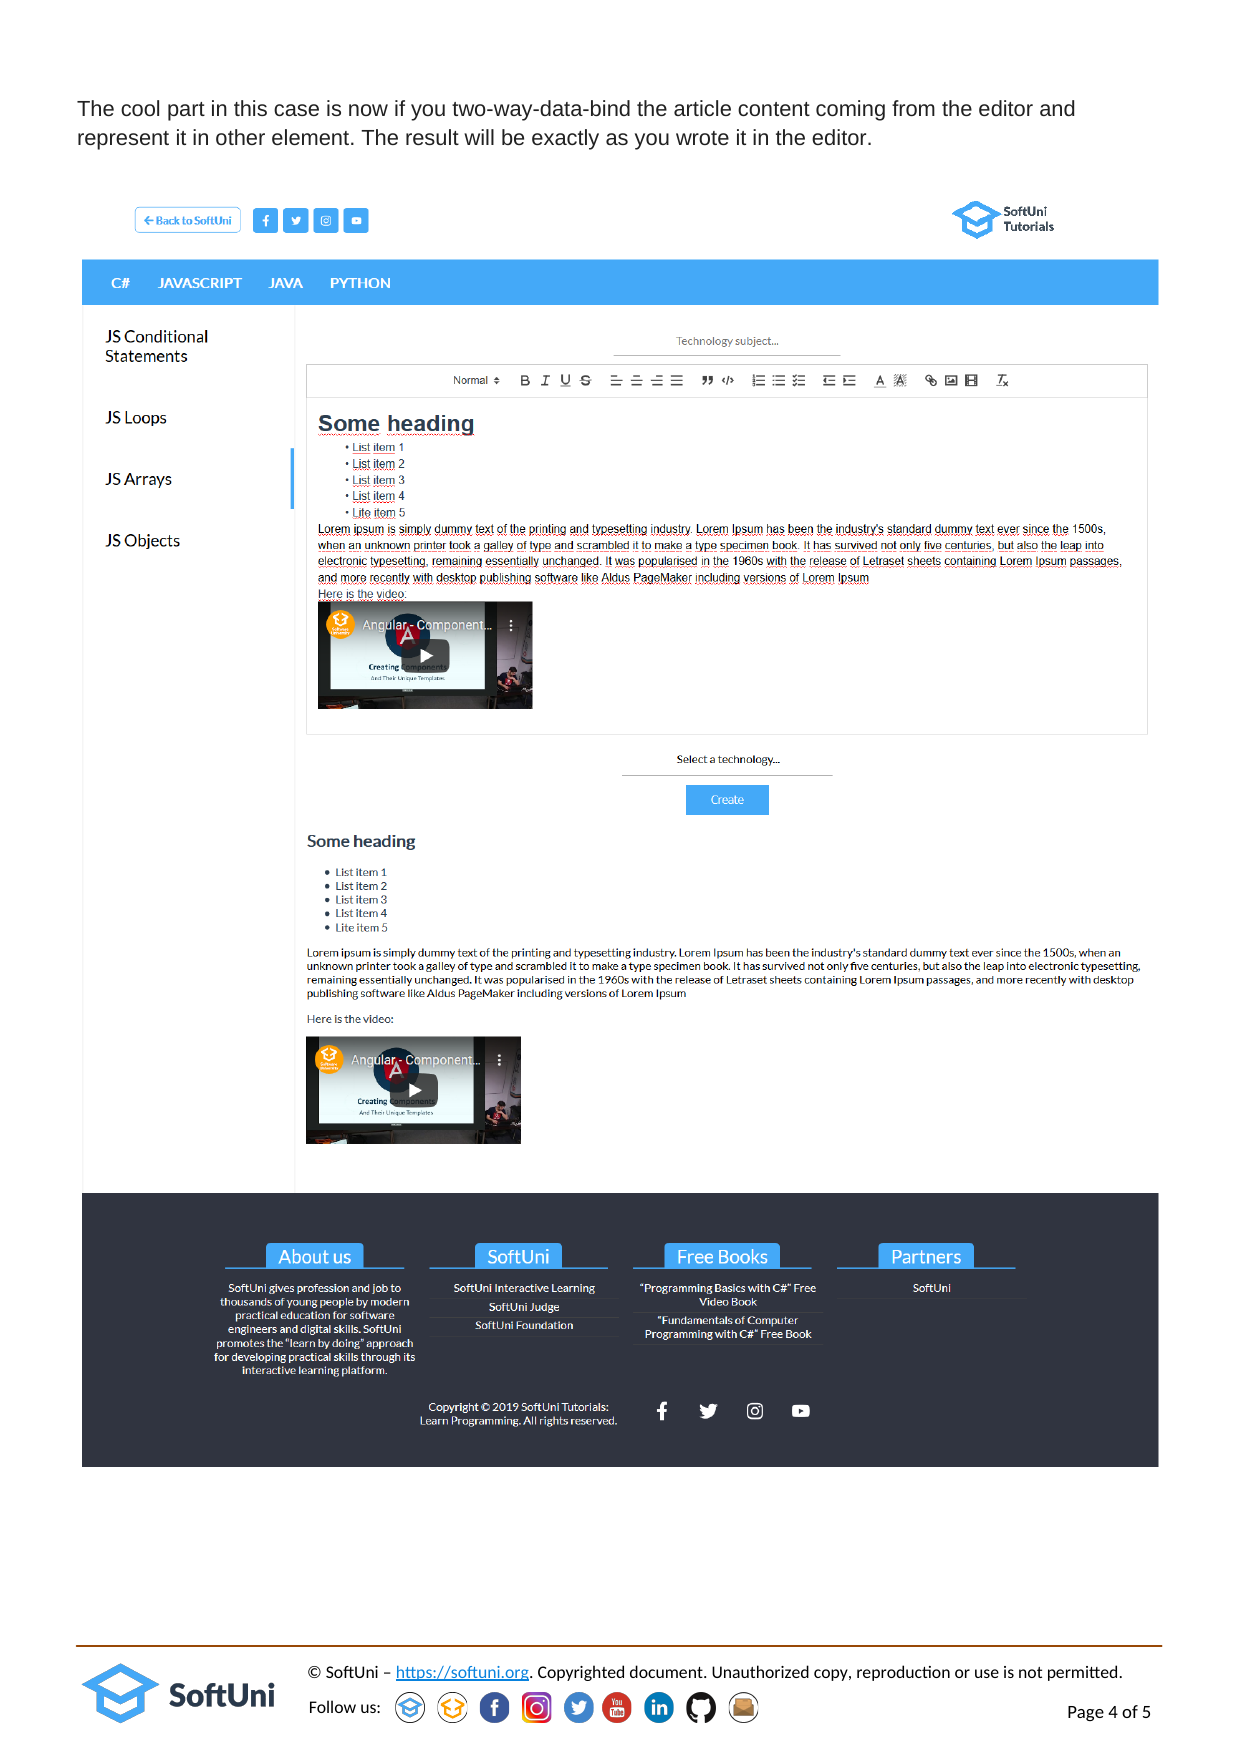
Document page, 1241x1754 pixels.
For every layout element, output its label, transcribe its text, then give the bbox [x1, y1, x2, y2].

picture [75, 1658, 281, 1729]
picture [522, 1692, 552, 1723]
picture [686, 1692, 716, 1723]
picture [437, 1692, 468, 1723]
picture [644, 1692, 653, 1701]
picture [395, 1692, 425, 1723]
picture [602, 1692, 632, 1723]
picture [665, 1692, 674, 1701]
picture [644, 1714, 653, 1723]
picture [665, 1714, 674, 1723]
picture [728, 1692, 759, 1723]
text The cool part in this case is now if you two-way-data-bind the article content coming from the editor and represent it in other element. The result will be exactly as you wrote it in the editor. [77, 95, 1163, 149]
picture [76, 174, 1164, 1472]
picture [479, 1692, 510, 1723]
picture [564, 1692, 594, 1723]
picture [658, 1705, 667, 1714]
